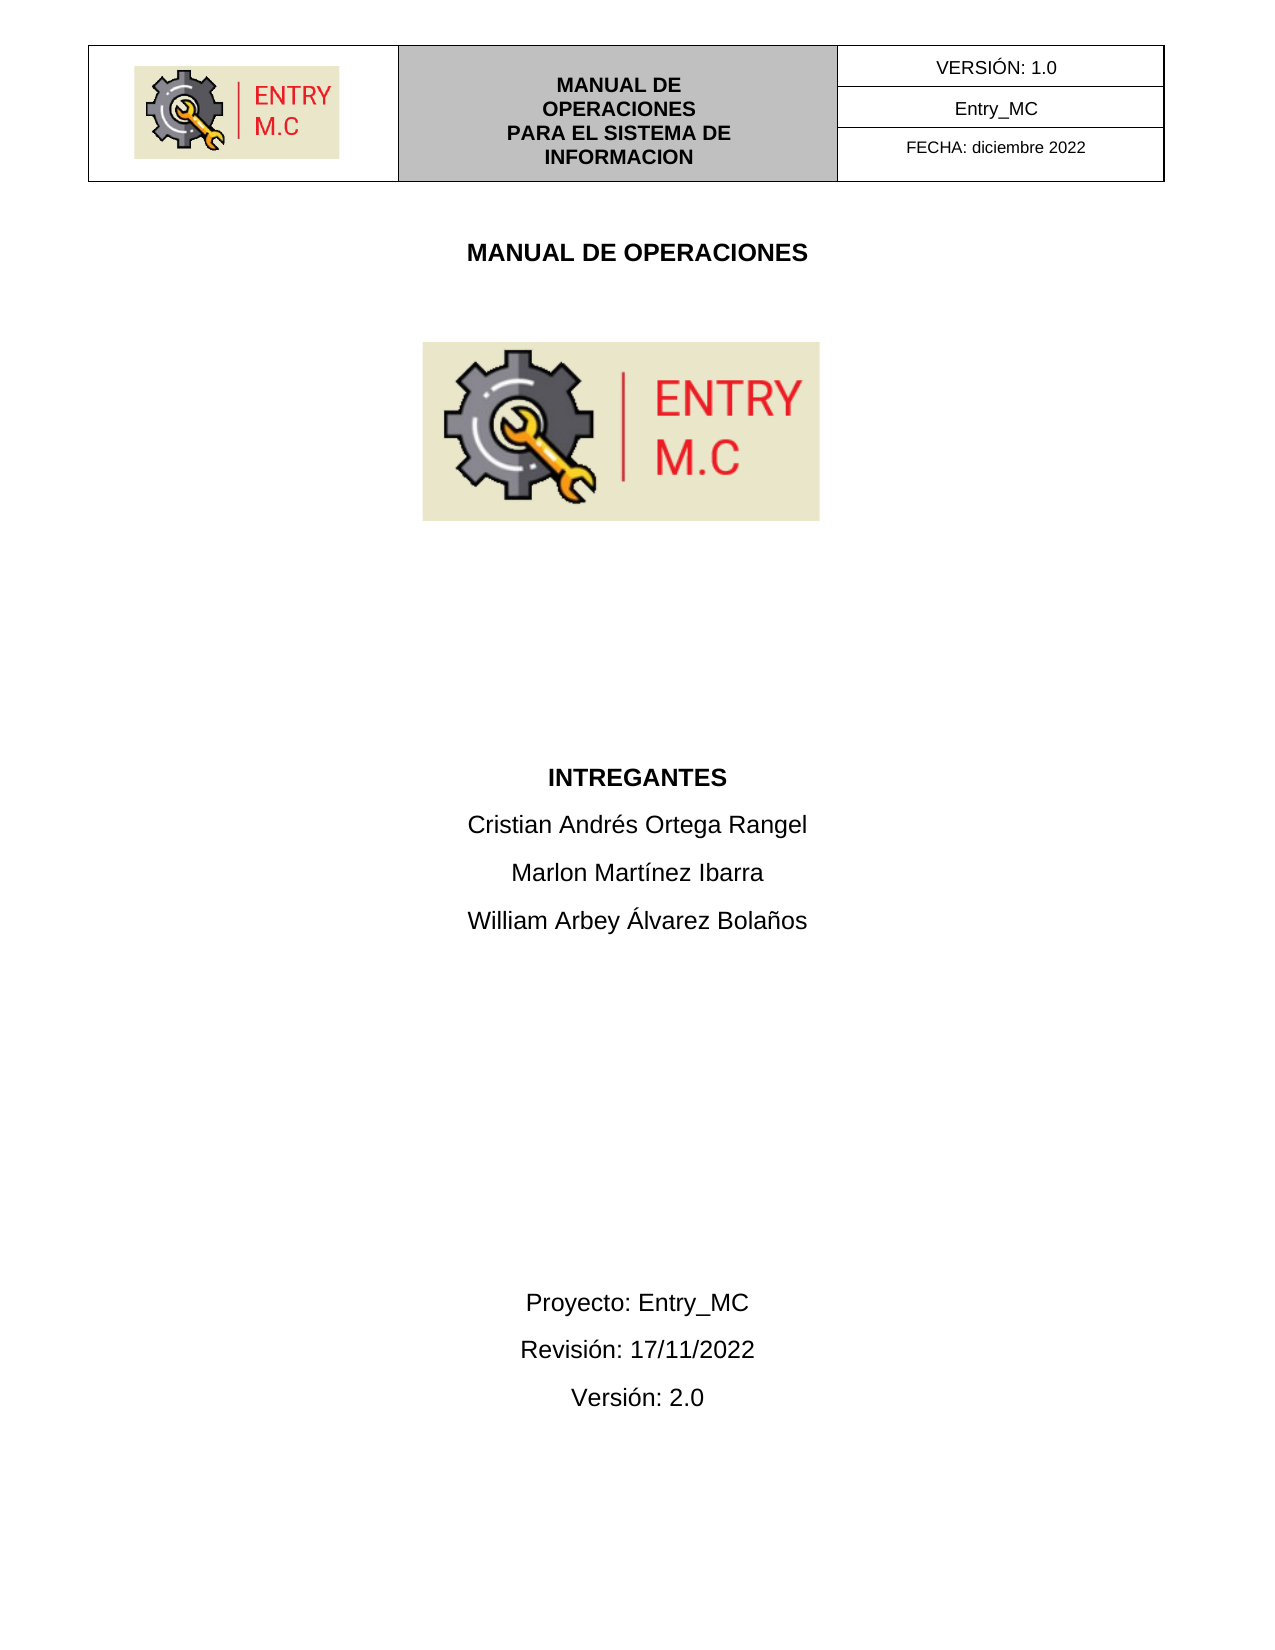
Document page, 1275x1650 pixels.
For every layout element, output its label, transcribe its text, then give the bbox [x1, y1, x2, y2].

text Marlon Martínez Ibarra [177, 858, 1098, 887]
text Proyecto: Entry_MC [177, 1288, 1098, 1316]
text INTREGANTES [177, 763, 1098, 792]
picture [134, 66, 340, 159]
text William Arbey Álvarez Bolaños [177, 906, 1098, 935]
text Versión: 2.0 [177, 1383, 1098, 1412]
text Cristian Andrés Ortega Rangel [177, 811, 1098, 839]
text Revisión: 17/11/2022 [177, 1335, 1098, 1364]
picture [422, 342, 820, 521]
text MANUAL DE OPERACIONES [177, 238, 1098, 267]
